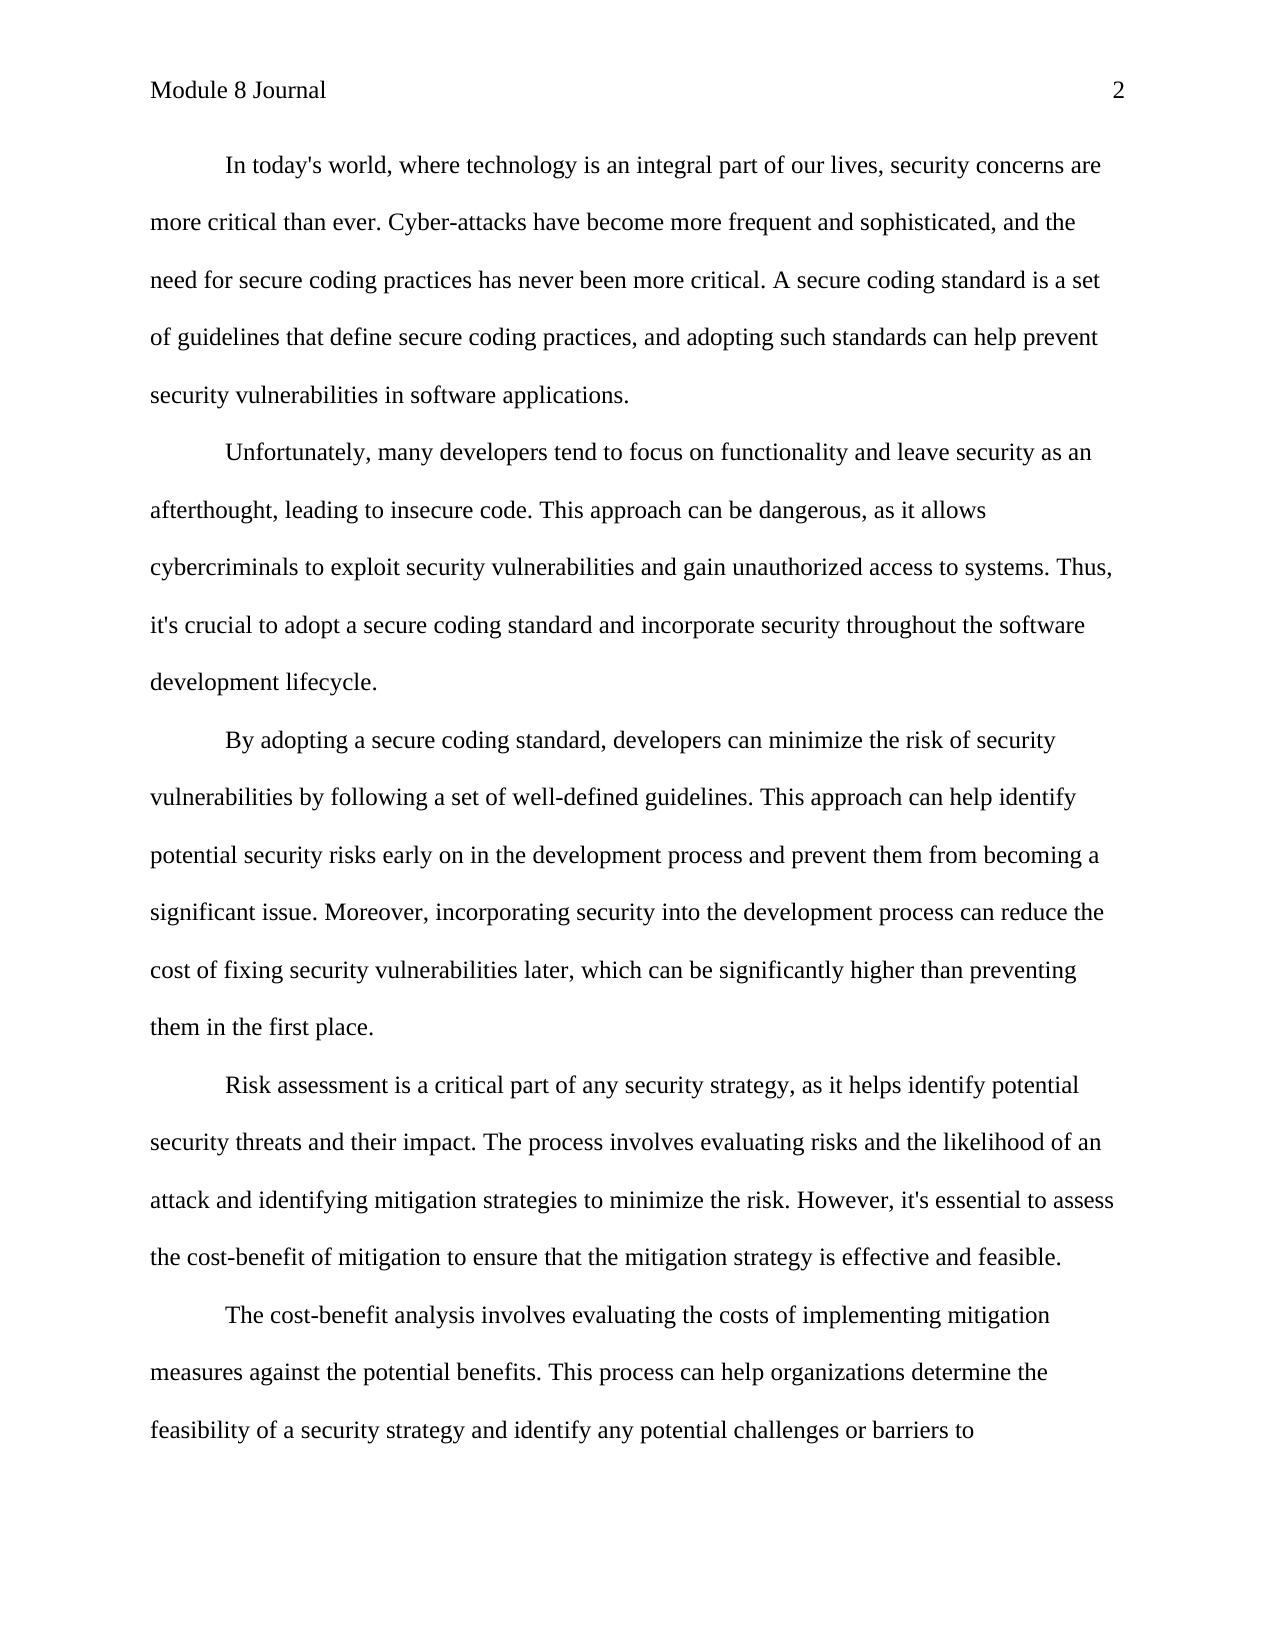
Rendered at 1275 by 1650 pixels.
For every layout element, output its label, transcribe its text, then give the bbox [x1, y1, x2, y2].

text Unfortunately, many developers tend to focus on functionality and leave security as an afterthought, leading to insecure code. This approach can be dangerous, as it allows cybercriminals to exploit security vulnerabilities and gain unauthorized access to systems. Thus, it's crucial to adopt a secure coding standard and incorporate security throughout the software development lifecycle. [150, 437, 1125, 696]
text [150, 1300, 1125, 1444]
text By adopting a secure coding standard, developers can minimize the risk of security vulnerabilities by following a set of well-defined guidelines. This approach can help identify potential security risks early on in the development process and prevent them from becoming a significant issue. Moreover, incorporating security into the development process can reduce the cost of fixing security vulnerabilities later, which can be significantly higher than preventing them in the first place. [150, 725, 1125, 1041]
text In today's world, where technology is an integral part of our lives, security concerns are more critical than ever. Cyber-attacks have become more frequent and sophisticated, and the need for secure coding practices has never been more critical. A secure coding standard is a set of guidelines that define secure coding practices, and adopting such standards can help prevent security vulnerabilities in software applications. [150, 150, 1125, 409]
text Risk assessment is a critical part of any security strategy, as it helps identify potential security threats and their impact. The process involves evaluating risks and the likelihood of an attack and identifying mitigation strategies to minimize the risk. However, it's essential to assess the cost-benefit of mitigation to ensure that the mitigation strategy is effective and feasible. [150, 1070, 1125, 1271]
